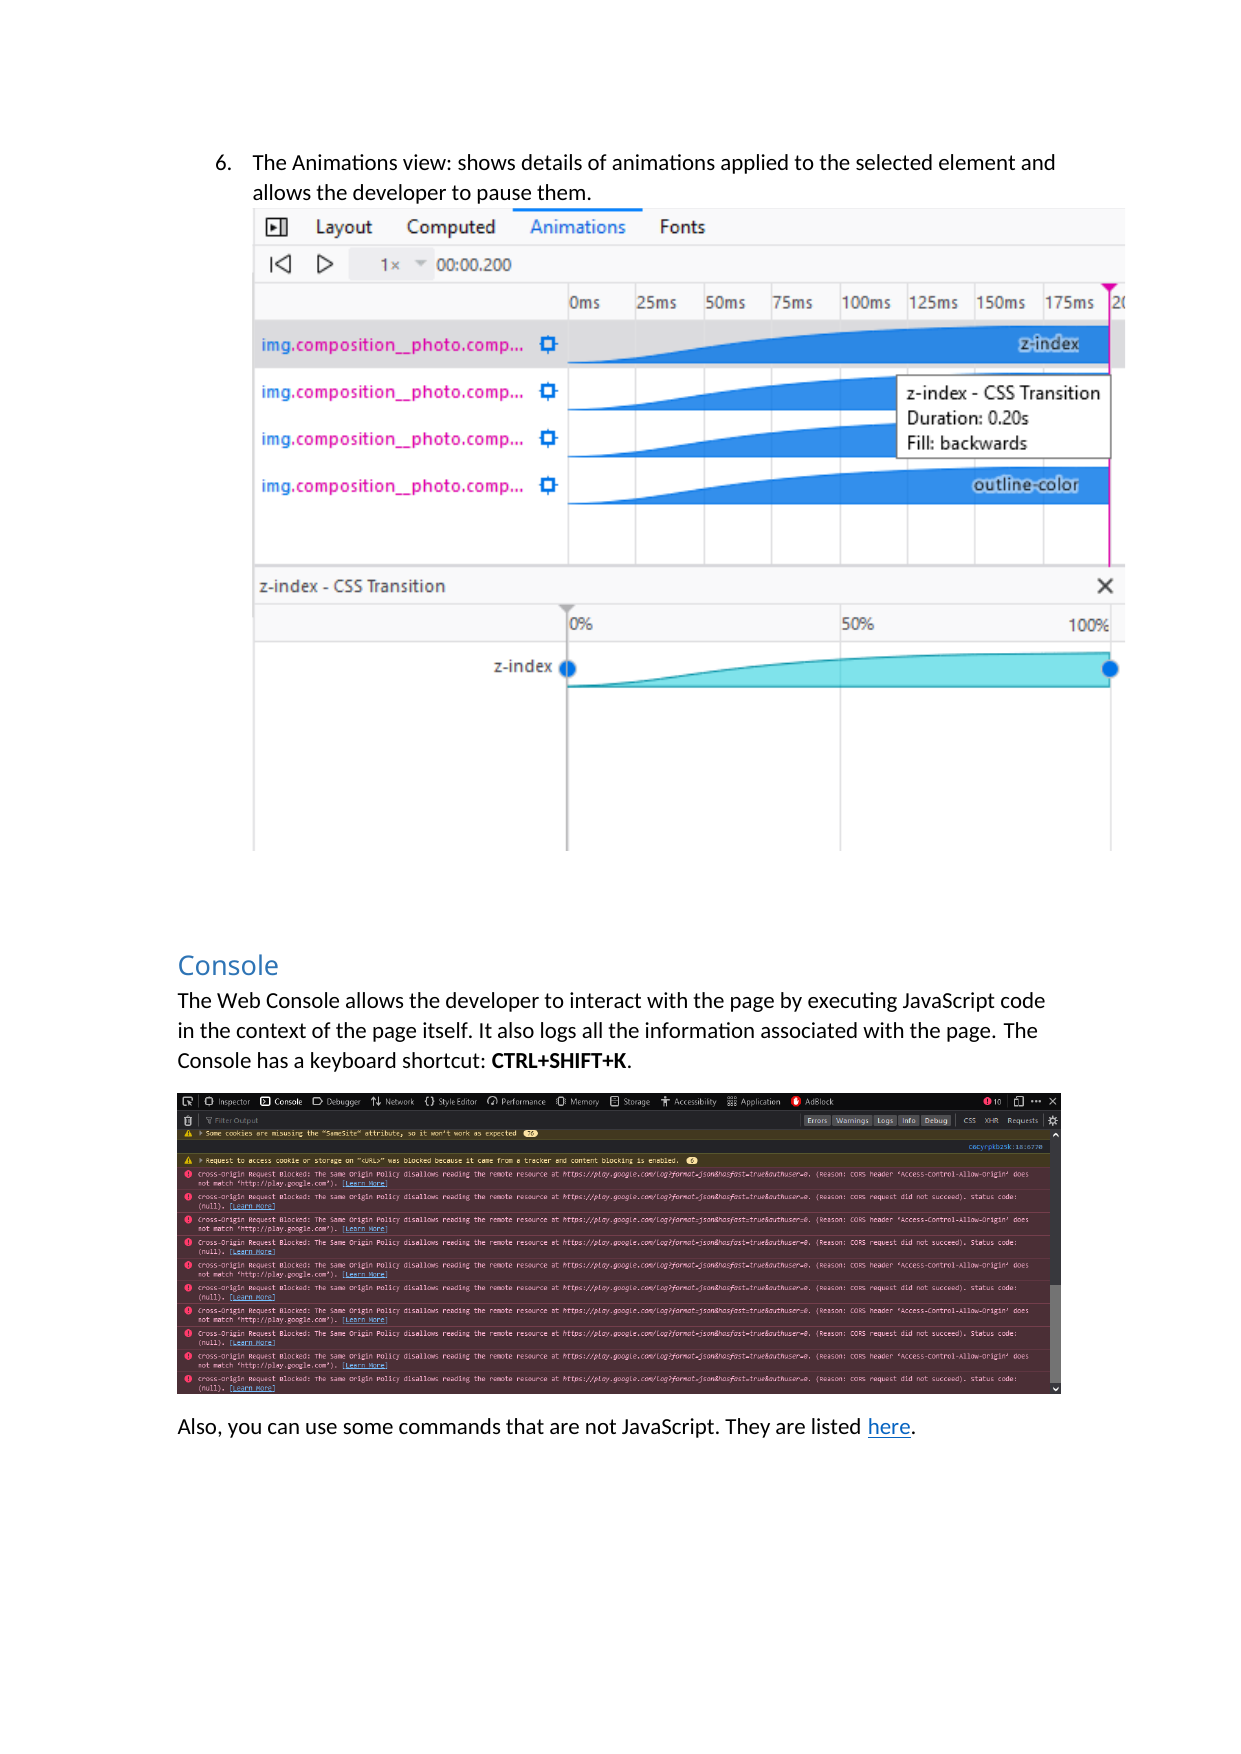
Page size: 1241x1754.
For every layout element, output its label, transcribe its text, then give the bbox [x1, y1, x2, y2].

text Also, you can use some commands that are not JavaScript. They are listed here. [177, 1412, 1063, 1441]
picture [177, 1093, 1061, 1394]
subtitle Console [177, 946, 1063, 983]
picture [252, 208, 1126, 851]
text The Web Console allows the developer to interact with the page by executing JavaScript code in the context of the page itself. It also logs all the information associated with the page. The Console has a keyboard shortcut: CTRL+SHIFT+K. [177, 986, 1063, 1075]
